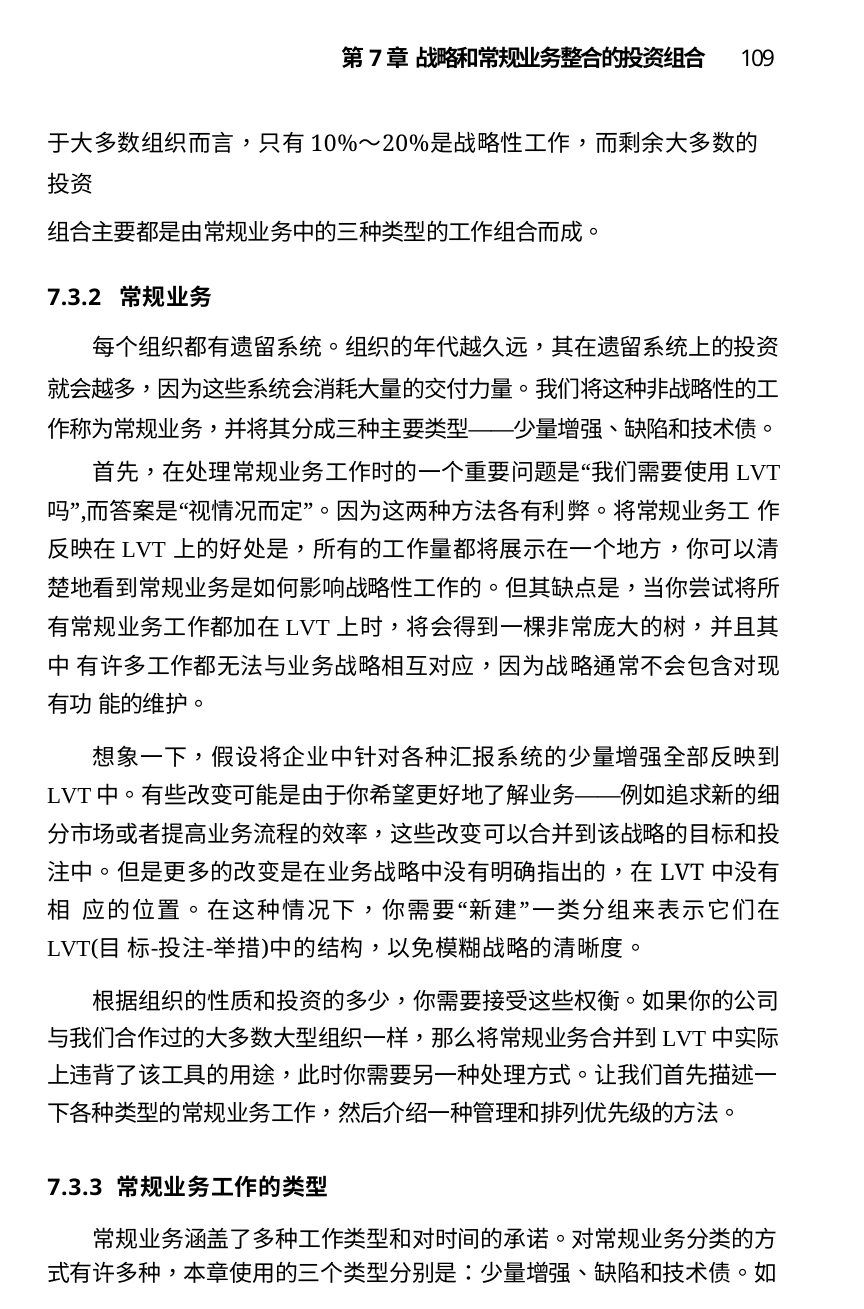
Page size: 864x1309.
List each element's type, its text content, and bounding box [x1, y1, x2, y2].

text 7.3.2 常规业务 [47, 282, 781, 311]
text 每个组织都有遗留系统。组织的年代越久远，其在遗留系统上的投资 就会越多，因为这些系统会消耗大量的交付力量。我们将这种非战略性的工 [47, 331, 779, 404]
text 想象一下，假设将企业中针对各种汇报系统的少量增强全部反映到 LVT中。有些改变可能是由于你希望更好地了解业务——例如追求新的细 分市场或者提高业务流程的效率，这些改变可以合并到该战略的目标和投 注中。但是更多的改变是在业务战略中没有明确指出的，在LVT 中没有相 应的位置。在这种情况下，你需要“新建”一类分组来表示它们在 LVT(目 标-投注-举措)中的结构，以免模糊战略的清晰度。 [47, 741, 781, 963]
text 于大多数组织而言，只有10%～20%是战略性工作，而剩余大多数的投资 [47, 136, 781, 217]
text 作称为常规业务，并将其分成三种主要类型——少量增强、缺陷和技术债。 [47, 414, 781, 443]
text 常规业务涵盖了多种工作类型和对时间的承诺。对常规业务分类的方 式有许多种，本章使用的三个类型分别是：少量增强、缺陷和技术债。如 [47, 1222, 779, 1288]
text 首先，在处理常规业务工作时的一个重要问题是“我们需要使用LVT 吗”,而答案是“视情况而定”。因为这两种方法各有利弊。将常规业务工 作反映在LVT 上的好处是，所有的工作量都将展示在一个地方，你可以清 楚地看到常规业务是如何影响战略性工作的。但其缺点是，当你尝试将所 有常规业务工作都加在LVT 上时，将会得到一棵非常庞大的树，并且其中 有许多工作都无法与业务战略相互对应，因为战略通常不会包含对现有功 能的维护。 [47, 456, 780, 719]
text 第7章 战略和常规业务整合的投资组合 109 [47, 43, 777, 72]
text 根据组织的性质和投资的多少，你需要接受这些权衡。如果你的公司 与我们合作过的大多数大型组织一样，那么将常规业务合并到LVT 中实际 上违背了该工具的用途，此时你需要另一种处理方式。让我们首先描述一 下各种类型的常规业务工作，然后介绍一种管理和排列优先级的方法。 [47, 985, 779, 1128]
text 组合主要都是由常规业务中的三种类型的工作组合而成。 [47, 217, 781, 246]
text 7.3.3 常规业务工作的类型 [47, 1173, 781, 1201]
